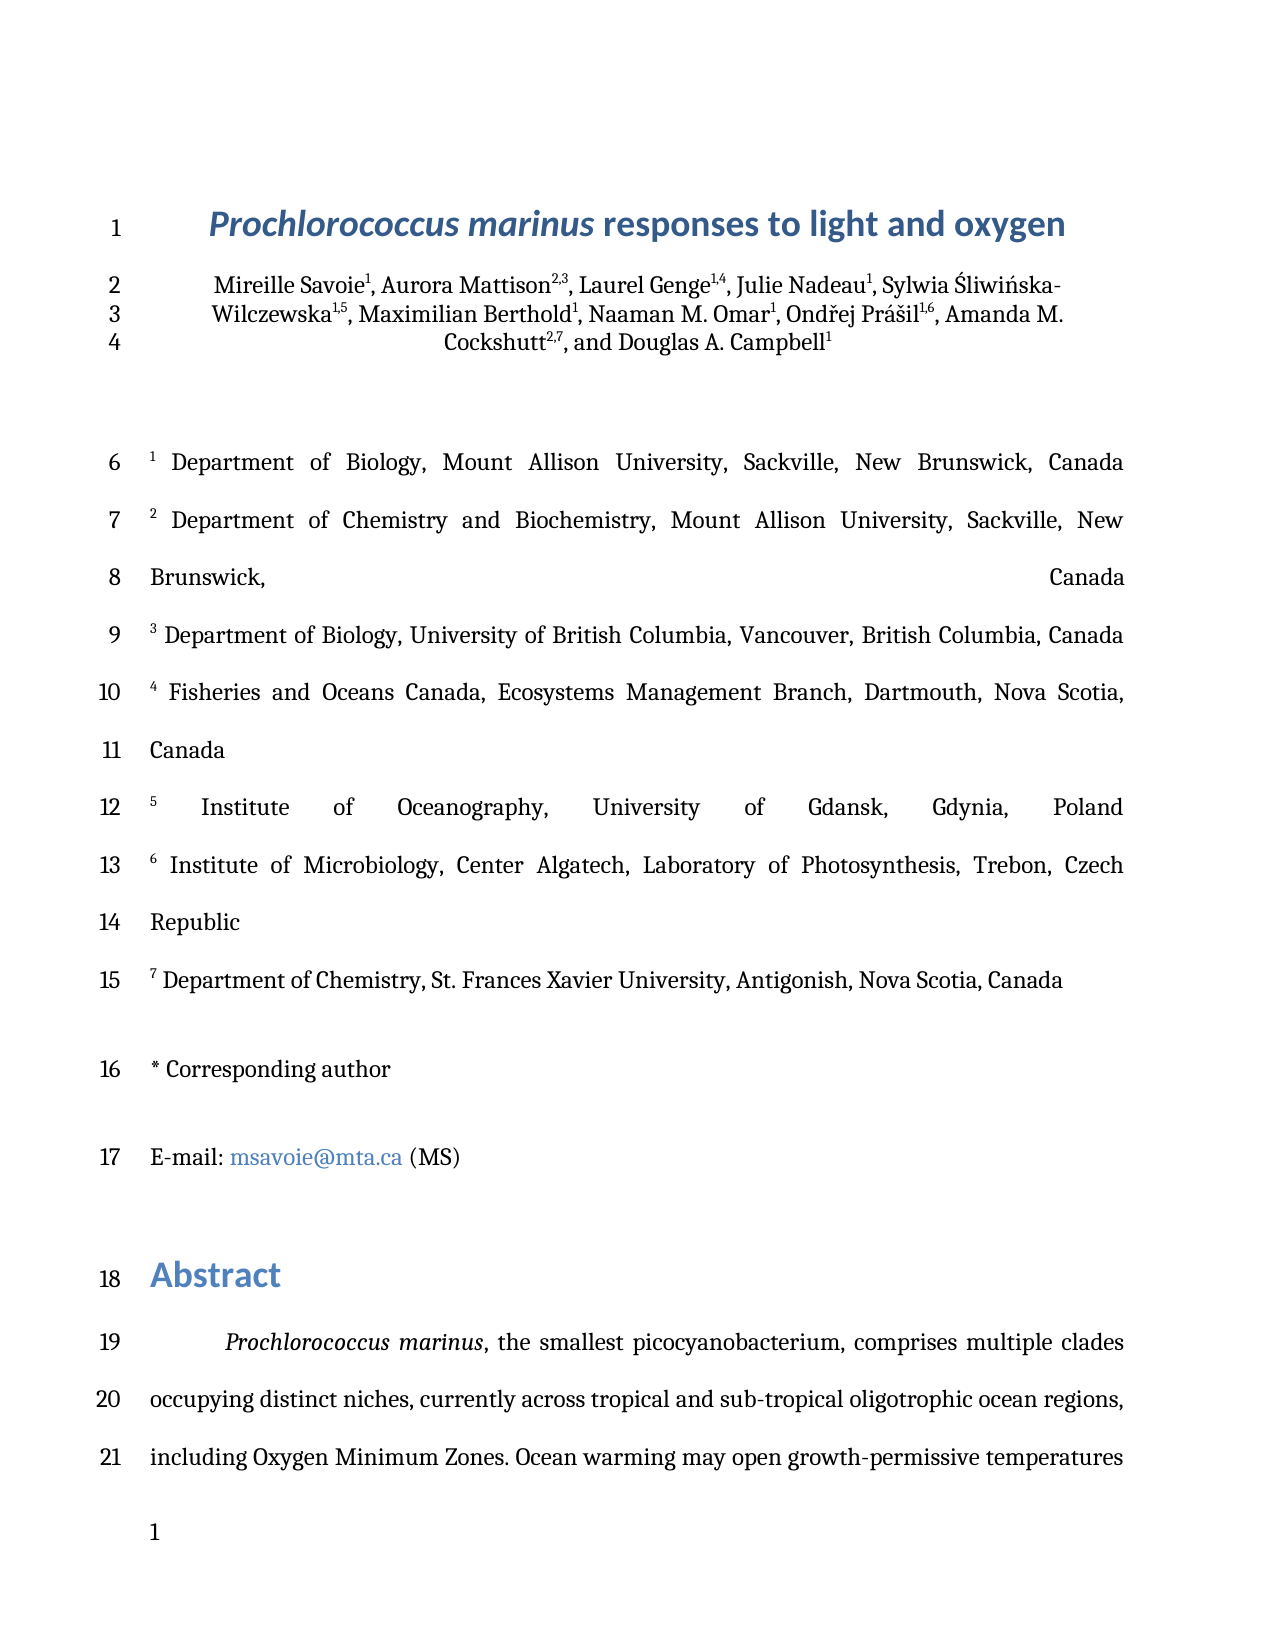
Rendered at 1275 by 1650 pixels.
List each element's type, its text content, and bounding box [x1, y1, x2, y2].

text 1 Department of Biology, Mount Allison University, Sackville, New Brunswick, Canada 2 Department of Chemistry and Biochemistry, Mount Allison University, Sackville, New Brunswick, Canada 3 Department of Biology, University of British Columbia, Vancouver, British Columbia, Canada 4 Fisheries and Oceans Canada, Ecosystems Management Branch, Dartmouth, Nova Scotia, Canada 5 Institute of Oceanography, University of Gdansk, Gdynia, Poland 6 Institute of Microbiology, Center Algatech, Laboratory of Photosynthesis, Trebon, Czech Republic 7 Department of Chemistry, St. Frances Xavier University, Antigonish, Nova Scotia, Canada [150, 448, 1125, 994]
text Mireille Savoie1, Aurora Mattison2,3, Laurel Genge1,4, Julie Nadeau1, Sylwia Śliwińska-Wilczewska1,5, Maximilian Berthold1, Naaman M. Omar1, Ondřej Prášil1,6, Amanda M. Cockshutt2,7, and Douglas A. Campbell1 [150, 271, 1125, 357]
title Prochlorococcus marinus responses to light and oxygen [150, 200, 1125, 246]
text * Corresponding author [150, 1054, 1125, 1083]
subtitle Abstract [150, 1251, 1125, 1297]
text E-mail: msavoie@mta.ca (MS) [150, 1143, 1125, 1172]
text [150, 1328, 1125, 1472]
